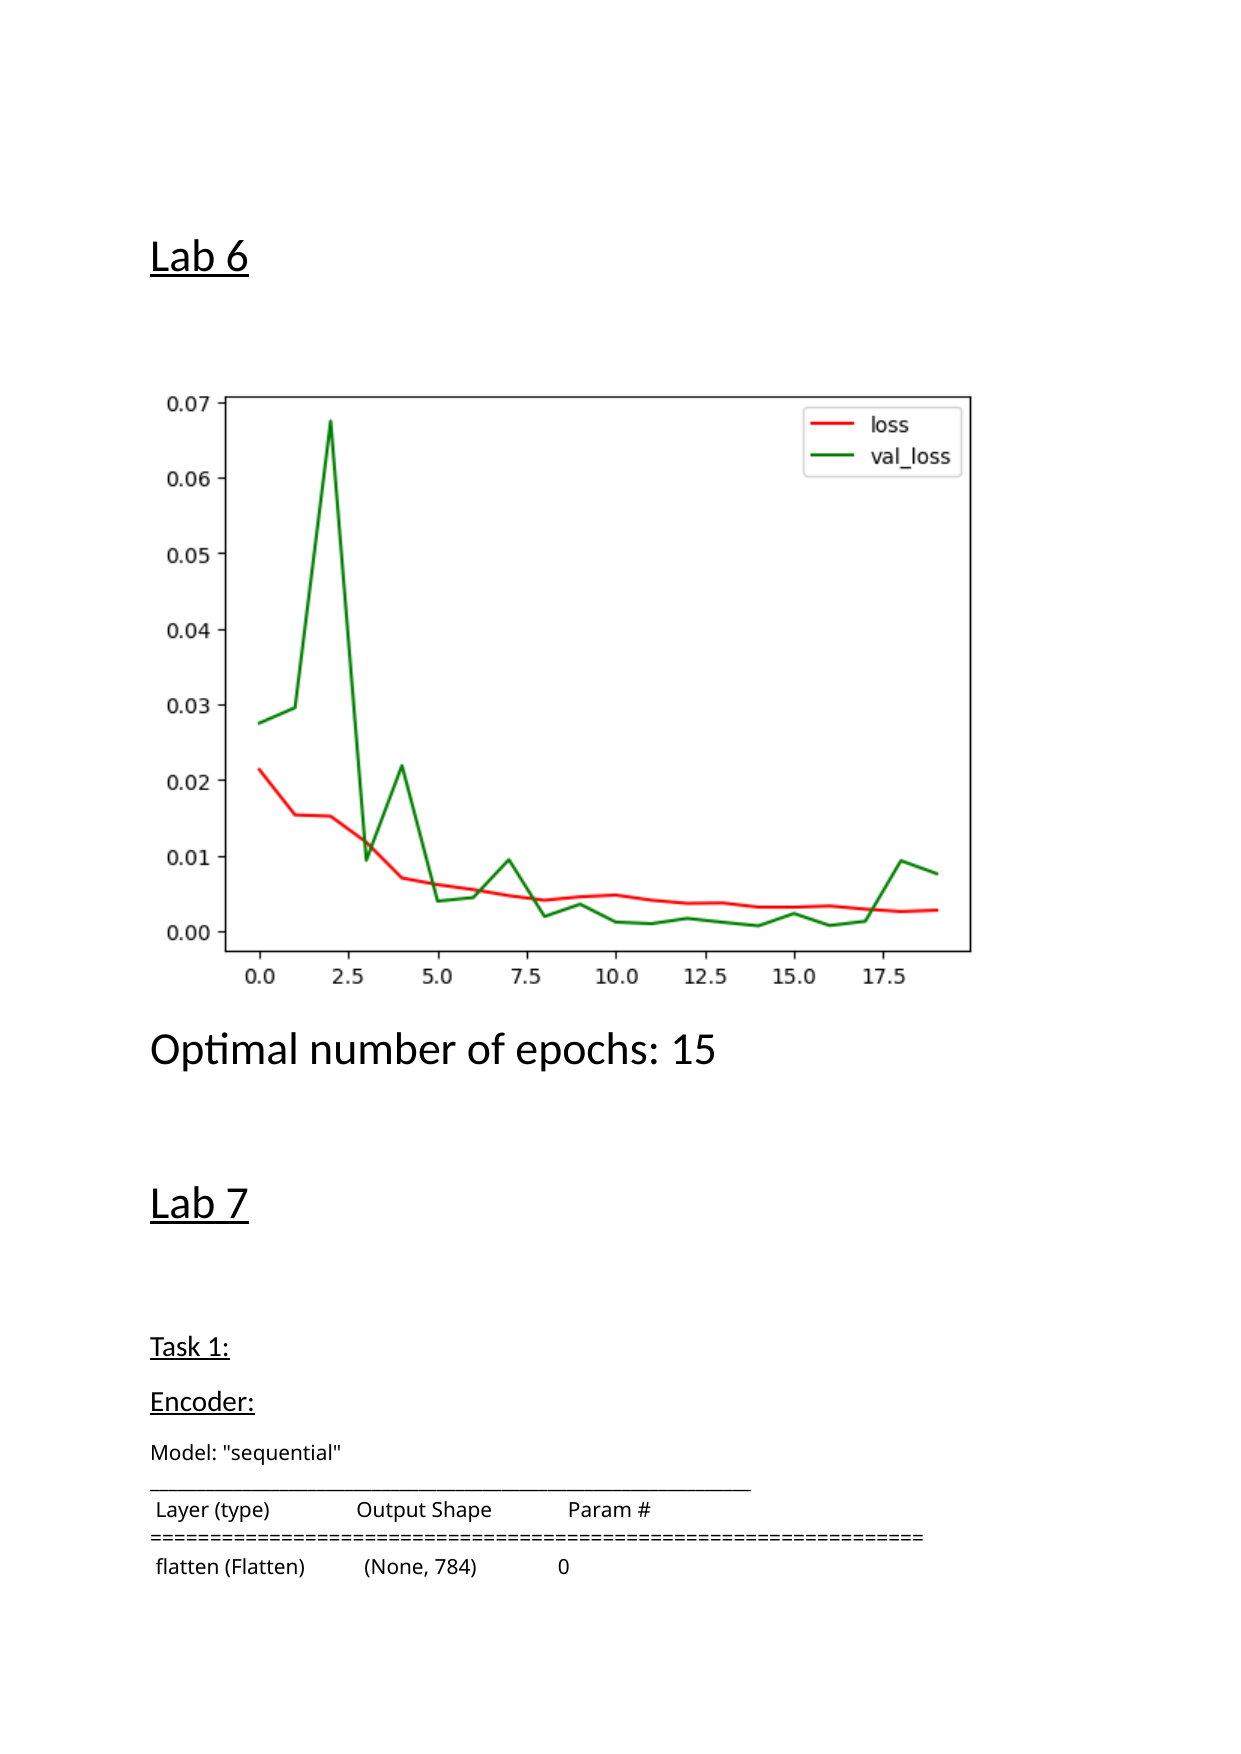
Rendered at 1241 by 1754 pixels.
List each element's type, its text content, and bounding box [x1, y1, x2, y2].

text Lab 7 [150, 1174, 1090, 1230]
text _________________________________________________________________ [150, 1467, 1090, 1495]
picture [150, 381, 985, 1002]
text Task 1: [150, 1328, 1090, 1364]
text Layer (type) Output Shape Param # [150, 1495, 1090, 1523]
text ================================================================= [150, 1523, 1090, 1552]
text Model: "sequential" [150, 1438, 1090, 1467]
text Encoder: [150, 1383, 1090, 1419]
text Lab 6 [150, 227, 1090, 283]
text Optimal number of epochs: 15 [150, 1020, 1090, 1076]
text flatten (Flatten) (None, 784) 0 [150, 1552, 1090, 1580]
